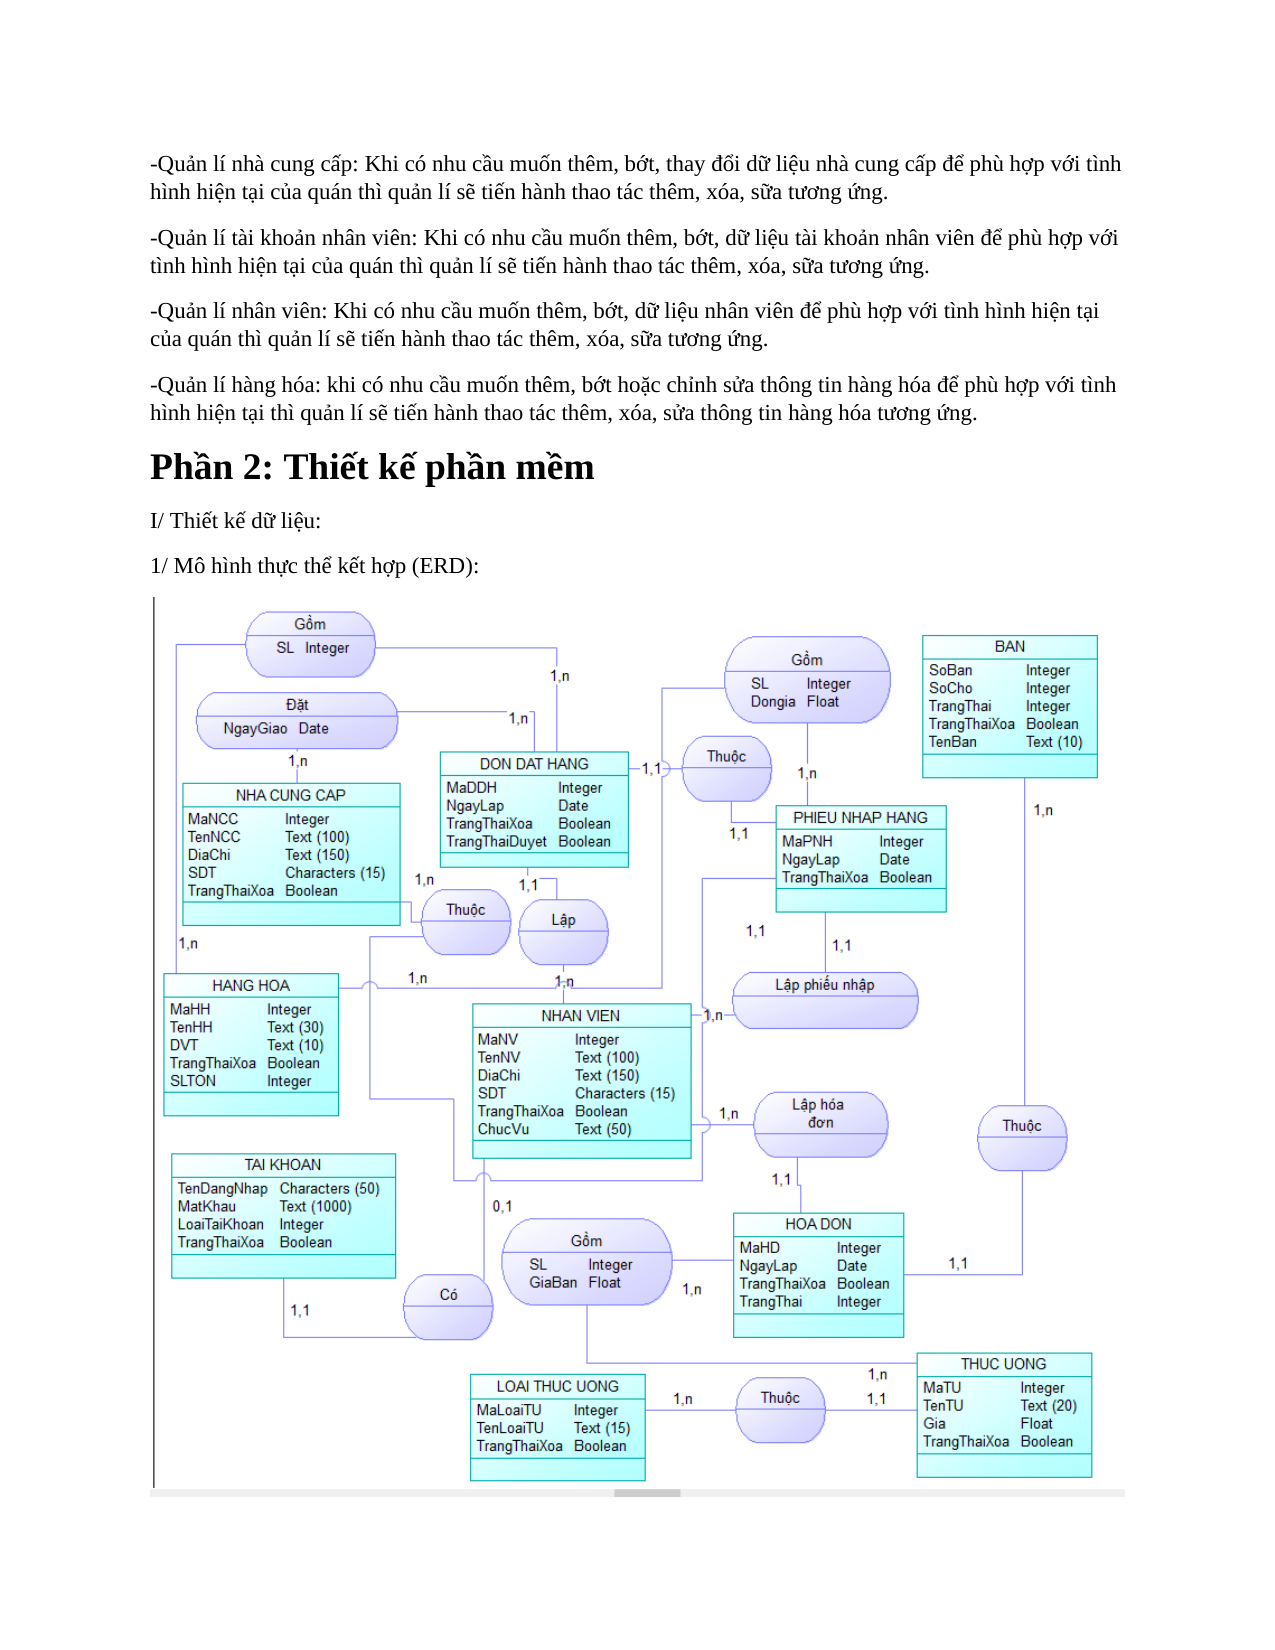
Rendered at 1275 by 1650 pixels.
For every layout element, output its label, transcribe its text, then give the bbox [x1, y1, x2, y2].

text Phần 2: Thiết kế phần mềm [150, 444, 1125, 487]
text 1/ Mô hình thực thể kết hợp (ERD): [150, 552, 1125, 579]
text -Quản lí nhân viên: Khi có nhu cầu muốn thêm, bớt, dữ liệu nhân viên để phù hợp với tình hình hiện tại của quán thì quản lí sẽ tiến hành thao tác thêm, xóa, sữa tương ứng. [150, 297, 1125, 352]
text -Quản lí hàng hóa: khi có nhu cầu muốn thêm, bớt hoặc chỉnh sửa thông tin hàng hóa để phù hợp với tình hình hiện tại thì quản lí sẽ tiến hành thao tác thêm, xóa, sửa thông tin hàng hóa tương ứng. [150, 371, 1125, 425]
text -Quản lí tài khoản nhân viên: Khi có nhu cầu muốn thêm, bớt, dữ liệu tài khoản nhân viên để phù hợp với tình hình hiện tại của quán thì quản lí sẽ tiến hành thao tác thêm, xóa, sữa tương ứng. [150, 223, 1125, 278]
text -Quản lí nhà cung cấp: Khi có nhu cầu muốn thêm, bớt, thay đổi dữ liệu nhà cung cấp để phù hợp với tình hình hiện tại của quán thì quản lí sẽ tiến hành thao tác thêm, xóa, sữa tương ứng. [150, 150, 1125, 205]
picture [150, 597, 1125, 1497]
text I/ Thiết kế dữ liệu: [150, 507, 1125, 534]
